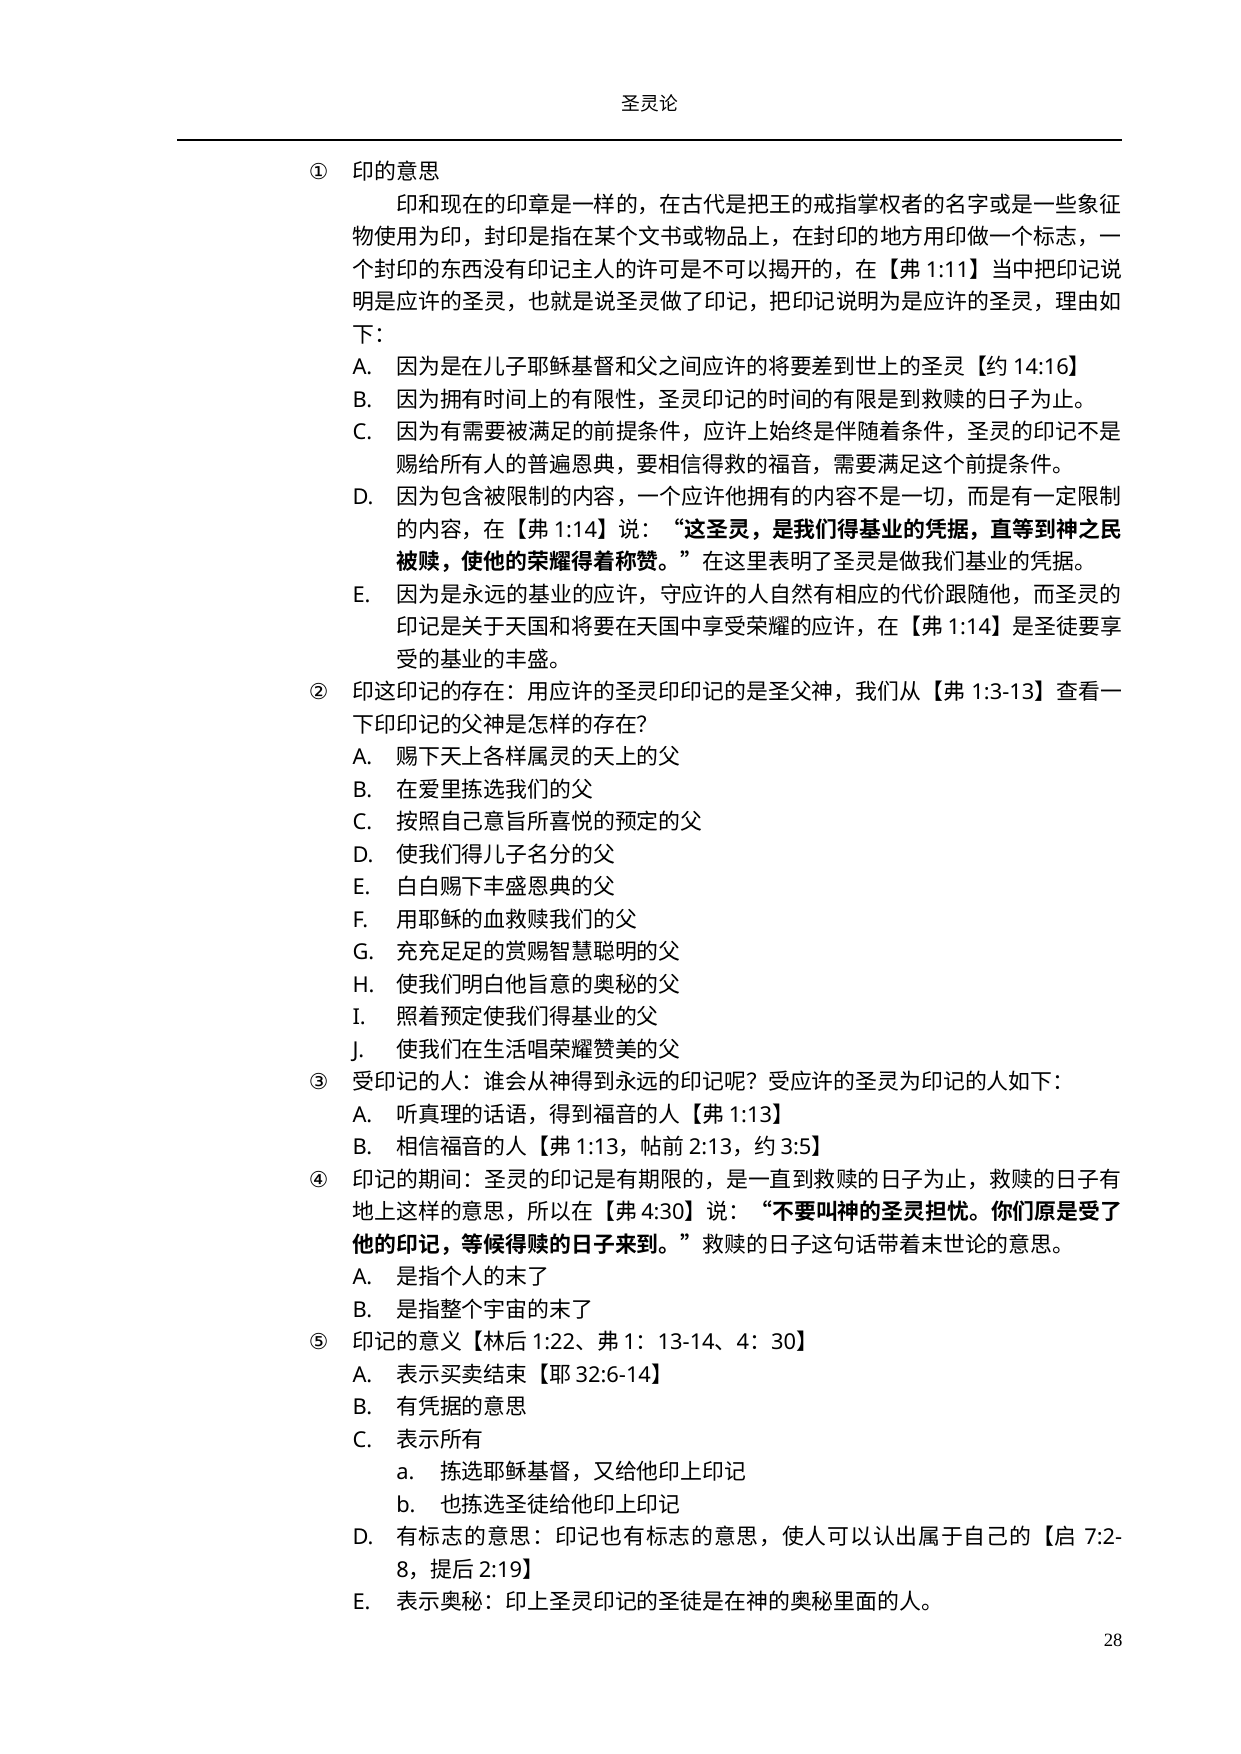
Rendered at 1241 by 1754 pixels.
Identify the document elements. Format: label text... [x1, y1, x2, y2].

list 白白赐下丰盛恩典的父 [352, 869, 1122, 901]
list 听真理的话语，得到福音的人【弗1:13】 [352, 1096, 1122, 1129]
list 印和现在的印章是一样的，在古代是把王的戒指掌权者的名字或是一些象征物使用为印，封印是指在某个文书或物品上，在封印的地方用印做一个标志，一个封印的东西没有印记主人的许可是不可以揭开的，在【弗1:11】当中把印记说明是应许的圣灵，也就是说圣灵做了印记，把印记说明为是应许的圣灵，理由如下： [352, 186, 1122, 349]
list 表示买卖结束【耶32:6-14】 [352, 1356, 1122, 1389]
list 表示奥秘：印上圣灵印记的圣徒是在神的奥秘里面的人。 [352, 1584, 1122, 1616]
list 因为包含被限制的内容，一个应许他拥有的内容不是一切，而是有一定限制的内容，在【弗1:14】说：“这圣灵，是我们得基业的凭据，直等到神之民被赎，使他的荣耀得着称赞。”在这里表明了圣灵是做我们基业的凭据。 [352, 479, 1122, 576]
list 按照自己意旨所喜悦的预定的父 [352, 804, 1122, 836]
list 使我们得儿子名分的父 [352, 836, 1122, 869]
list 在爱里拣选我们的父 [352, 771, 1122, 804]
list 表示所有 [352, 1421, 1122, 1454]
list 赐下天上各样属灵的天上的父 [352, 739, 1122, 771]
list 因为拥有时间上的有限性，圣灵印记的时间的有限是到救赎的日子为止。 [352, 381, 1122, 414]
list 用耶稣的血救赎我们的父 [352, 901, 1122, 934]
list 因为有需要被满足的前提条件，应许上始终是伴随着条件，圣灵的印记不是赐给所有人的普遍恩典，要相信得救的福音，需要满足这个前提条件。 [352, 414, 1122, 479]
list 因为是永远的基业的应许，守应许的人自然有相应的代价跟随他，而圣灵的印记是关于天国和将要在天国中享受荣耀的应许，在【弗1:14】是圣徒要享受的基业的丰盛。 [352, 576, 1122, 674]
list 有标志的意思：印记也有标志的意思，使人可以认出属于自己的【启7:2-8，提后2:19】 [352, 1519, 1122, 1584]
list 使我们在生活唱荣耀赞美的父 [352, 1031, 1122, 1064]
list 使我们明白他旨意的奥秘的父 [352, 966, 1122, 999]
list 相信福音的人【弗1:13，帖前2:13，约3:5】 [352, 1129, 1122, 1161]
list 印记的期间：圣灵的印记是有期限的，是一直到救赎的日子为止，救赎的日子有地上这样的意思，所以在【弗4:30】说：“不要叫神的圣灵担忧。你们原是受了他的印记，等候得赎的日子来到。”救赎的日子这句话带着末世论的意思。 [308, 1161, 1122, 1259]
list 印的意思 [308, 154, 1122, 186]
list 是指整个宇宙的末了 [352, 1291, 1122, 1324]
list 因为是在儿子耶稣基督和父之间应许的将要差到世上的圣灵【约14:16】 [352, 349, 1122, 381]
list 有凭据的意思 [352, 1389, 1122, 1421]
list 印这印记的存在：用应许的圣灵印印记的是圣父神，我们从【弗1:3-13】查看一下印印记的父神是怎样的存在？ [308, 674, 1122, 739]
list 照着预定使我们得基业的父 [352, 999, 1122, 1031]
list 是指个人的末了 [352, 1259, 1122, 1291]
list 受印记的人：谁会从神得到永远的印记呢？受应许的圣灵为印记的人如下： [308, 1064, 1122, 1096]
list 充充足足的赏赐智慧聪明的父 [352, 934, 1122, 966]
list 印记的意义【林后1:22、弗1：13-14、4：30】 [308, 1324, 1122, 1356]
list 也拣选圣徒给他印上印记 [396, 1486, 1122, 1519]
list 拣选耶稣基督，又给他印上印记 [396, 1454, 1122, 1486]
